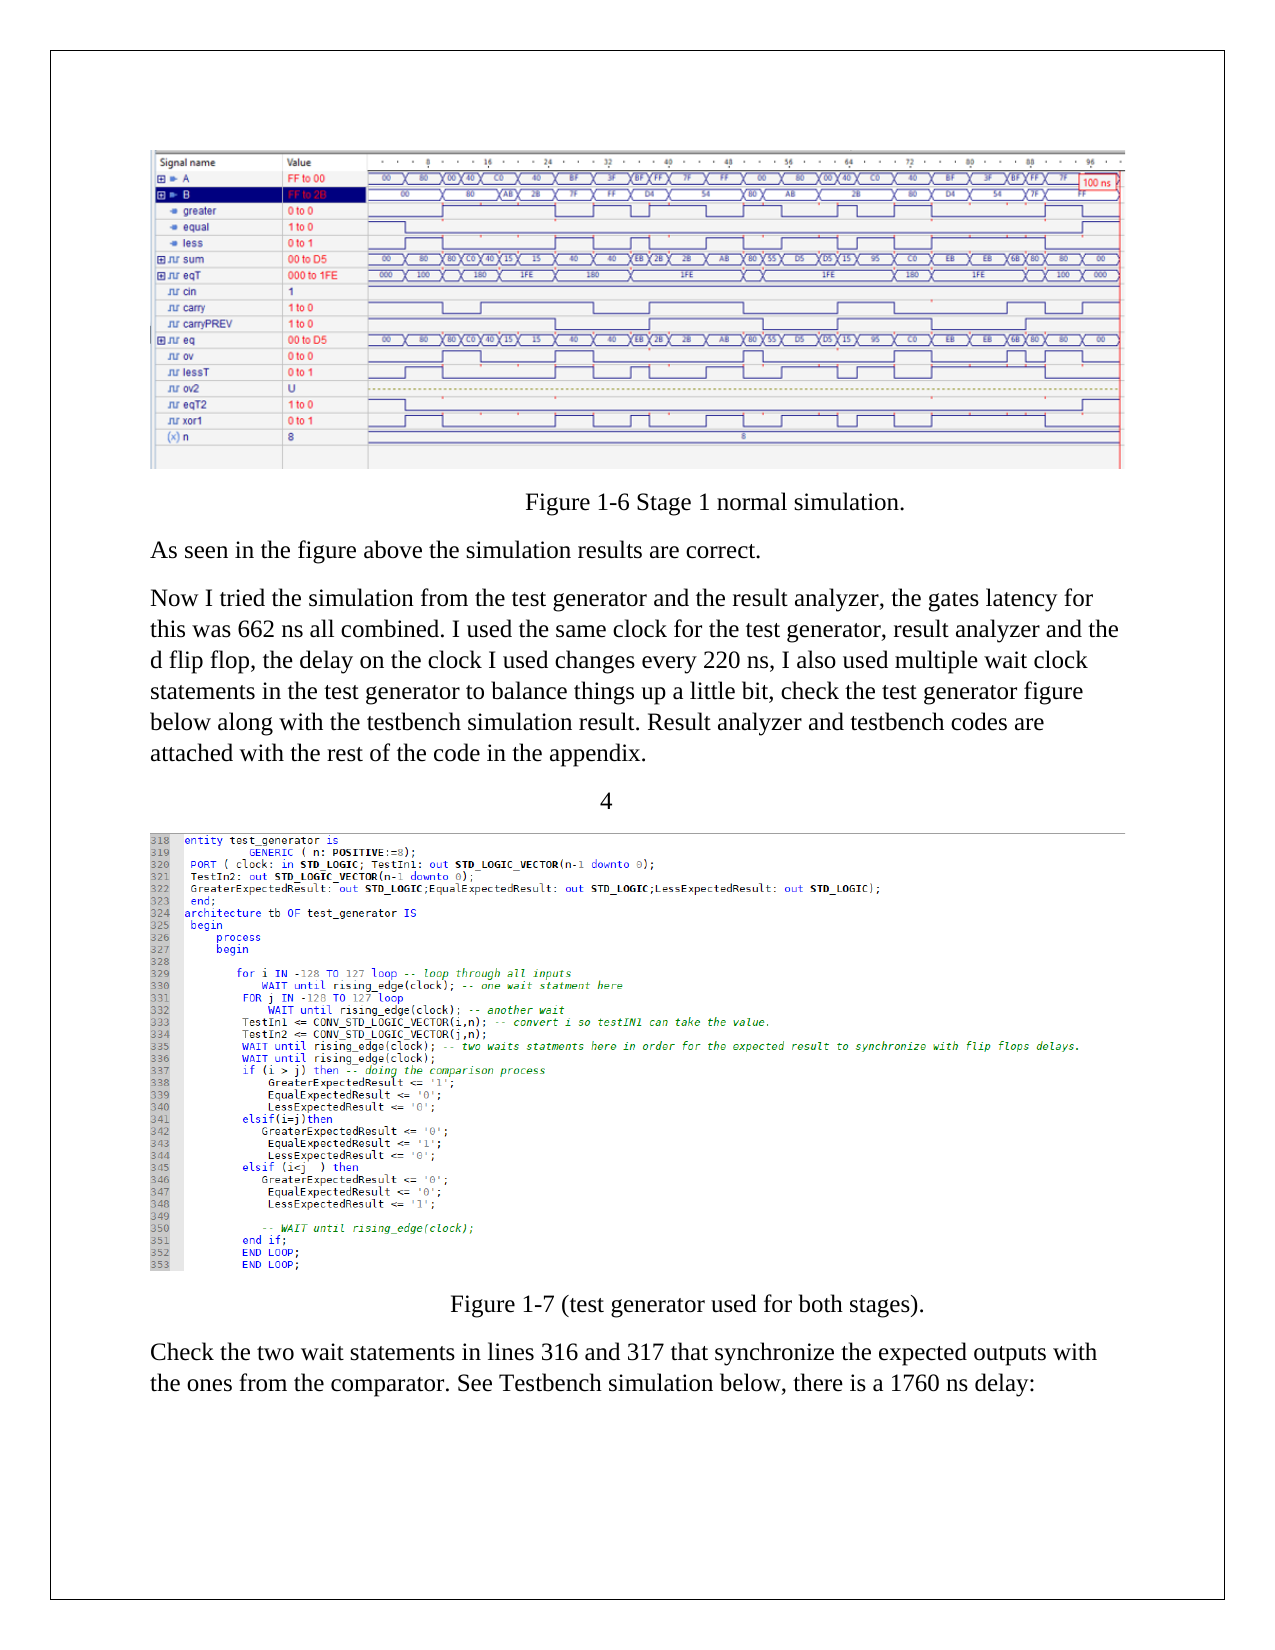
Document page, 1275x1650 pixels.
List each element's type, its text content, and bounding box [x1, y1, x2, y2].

picture [150, 833, 1125, 1271]
text Figure 1-6 Stage 1 normal simulation. [150, 487, 1125, 516]
text 4 [150, 786, 1125, 814]
text As seen in the figure above the simulation results are correct. [150, 535, 1125, 564]
text Figure 1-7 (test generator used for both stages). [150, 1289, 1125, 1318]
picture [150, 150, 1125, 469]
text Now I tried the simulation from the test generator and the result analyzer, the gates latency for this was 662 ns all combined. I used the same clock for the test generator, result analyzer and the d flip flop, the delay on the clock I used changes every 220 ns, I also used multiple wait clock statements in the test generator to balance things up a little bit, check the test generator figure below along with the testbench simulation result. Result analyzer and testbench codes are attached with the rest of the code in the appendix. [150, 583, 1125, 767]
text Check the two wait statements in lines 316 and 317 that synchronize the expected outputs with the ones from the comparator. See Testbench simulation below, there is a 1760 ns delay: [150, 1337, 1125, 1397]
